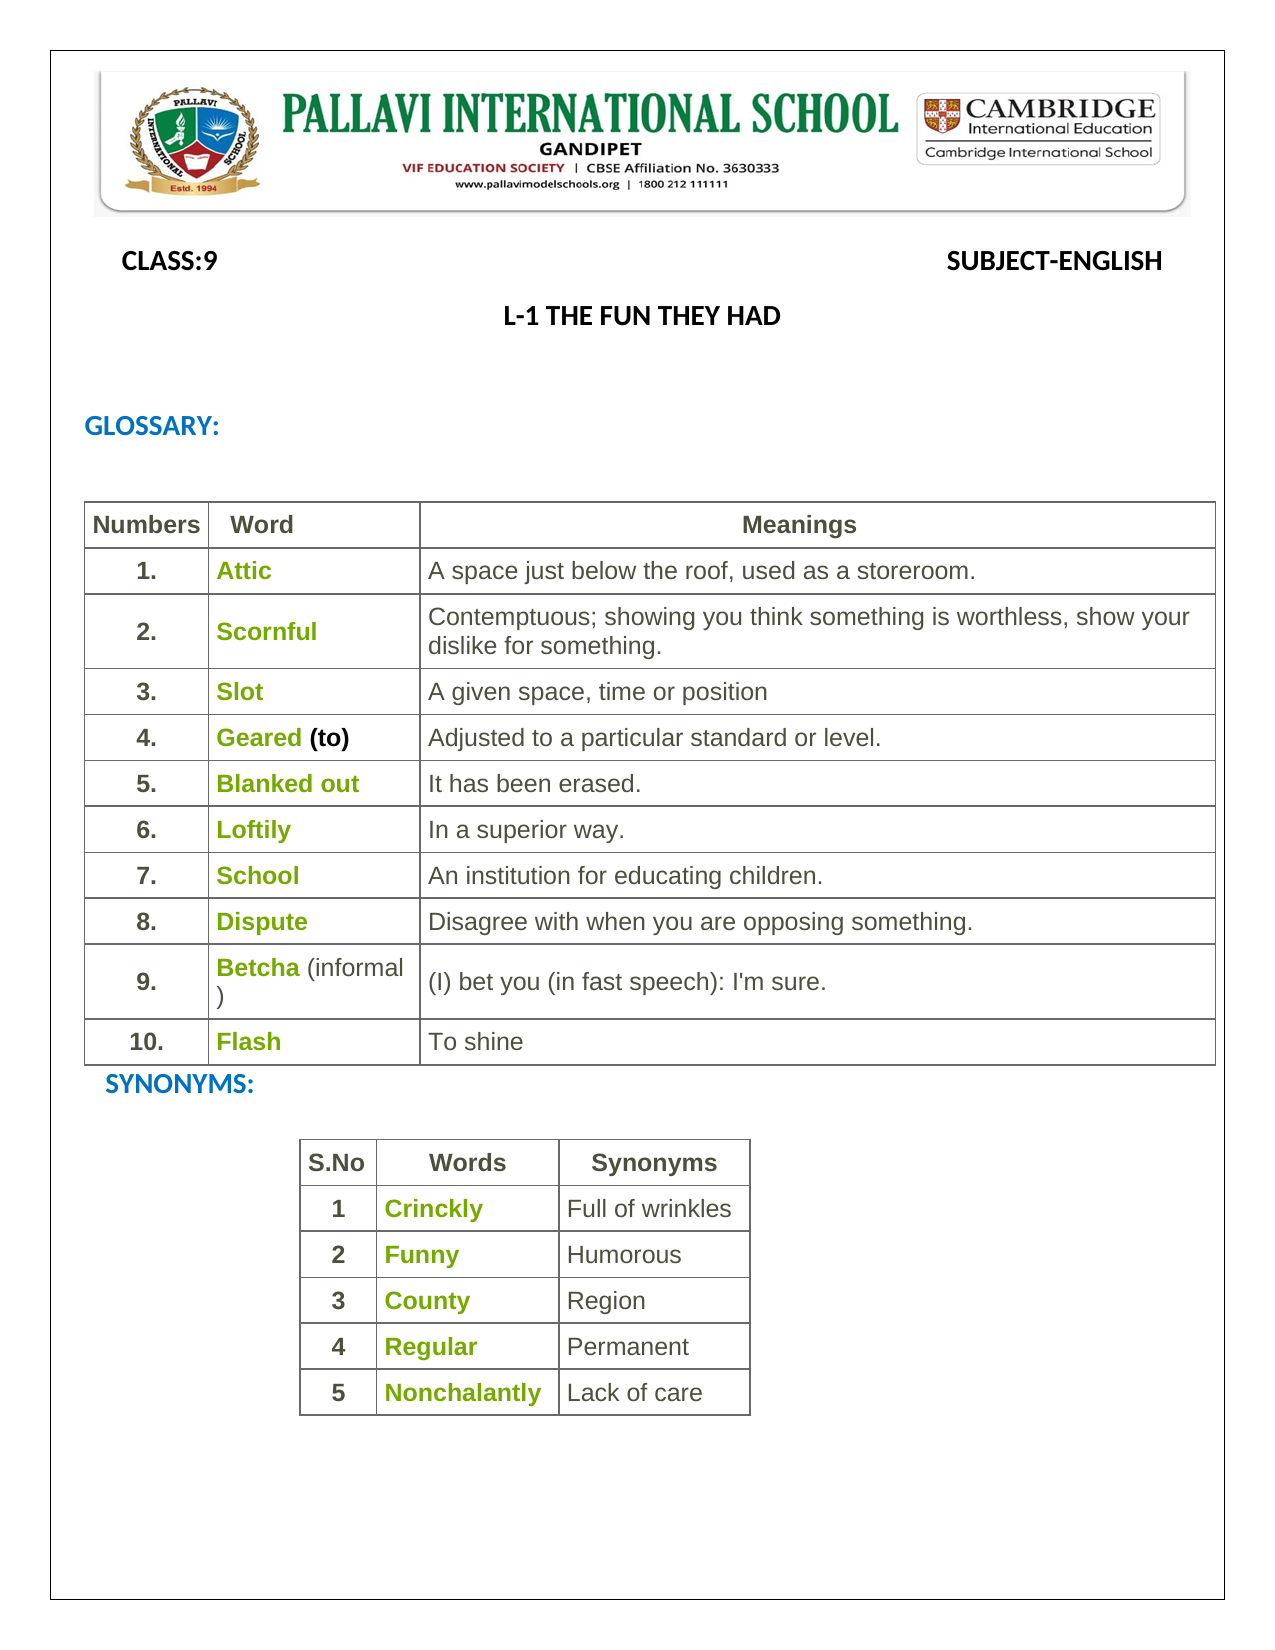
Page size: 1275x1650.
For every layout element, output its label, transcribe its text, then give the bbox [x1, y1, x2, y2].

table_cell 2 [301, 1232, 376, 1276]
table_cell 5 [301, 1370, 376, 1414]
table_cell Slot [209, 669, 419, 713]
table_header S.No [301, 1140, 376, 1184]
table_cell Geared (to) [209, 715, 419, 759]
table_cell Scornful [209, 595, 419, 668]
table_cell Full of wrinkles [560, 1186, 749, 1230]
table_cell A given space, time or position [421, 669, 1215, 713]
table_cell It has been erased. [421, 761, 1215, 805]
table_cell Region [560, 1278, 749, 1322]
table_cell 3. [85, 669, 208, 713]
table_cell Lack of care [560, 1370, 749, 1414]
table_cell 8. [85, 899, 208, 943]
table_cell (I) bet you (in fast speech): I'm sure. [421, 945, 1215, 1018]
table_cell Flash [209, 1020, 419, 1064]
table_cell 4 [301, 1324, 376, 1368]
table_header Word [209, 503, 419, 547]
table_cell 2. [85, 595, 208, 668]
table_cell Attic [209, 549, 419, 593]
table_cell Dispute [209, 899, 419, 943]
table_cell A space just below the roof, used as a storeroom. [421, 549, 1215, 593]
table_cell Nonchalantly [377, 1370, 558, 1414]
text SYNONYMS: [84, 1066, 1200, 1101]
text CLASS:9 SUBJECT-ENGLISH [84, 242, 1200, 277]
table_header Synonyms [560, 1140, 749, 1184]
table_cell Funny [377, 1232, 558, 1276]
table_cell 9. [85, 945, 208, 1018]
table_cell 1 [301, 1186, 376, 1230]
table_cell 7. [85, 853, 208, 897]
table_cell 4. [85, 715, 208, 759]
table_cell To shine [421, 1020, 1215, 1064]
table_cell Adjusted to a particular standard or level. [421, 715, 1215, 759]
table_cell 10. [85, 1020, 208, 1064]
table_header Words [377, 1140, 558, 1184]
text L-1 THE FUN THEY HAD [84, 297, 1200, 332]
picture [93, 71, 1191, 217]
table_cell Contemptuous; showing you think something is worthless, show your dislike for something. [421, 595, 1215, 668]
table_cell County [377, 1278, 558, 1322]
table_cell Betcha (informal) [209, 945, 419, 1018]
table_cell Blanked out [209, 761, 419, 805]
table_cell Regular [377, 1324, 558, 1368]
table_cell 6. [85, 807, 208, 851]
table_header Numbers [85, 503, 208, 547]
table_cell School [209, 853, 419, 897]
table_cell Crinckly [377, 1186, 558, 1230]
table_cell Loftily [209, 807, 419, 851]
table_cell 5. [85, 761, 208, 805]
table_cell Permanent [560, 1324, 749, 1368]
text GLOSSARY: [84, 407, 1200, 443]
table_cell Humorous [560, 1232, 749, 1276]
table_cell 1. [85, 549, 208, 593]
table_cell In a superior way. [421, 807, 1215, 851]
table_cell An institution for educating children. [421, 853, 1215, 897]
table_cell 3 [301, 1278, 376, 1322]
table_header Meanings [421, 503, 1215, 547]
table_cell Disagree with when you are opposing something. [421, 899, 1215, 943]
